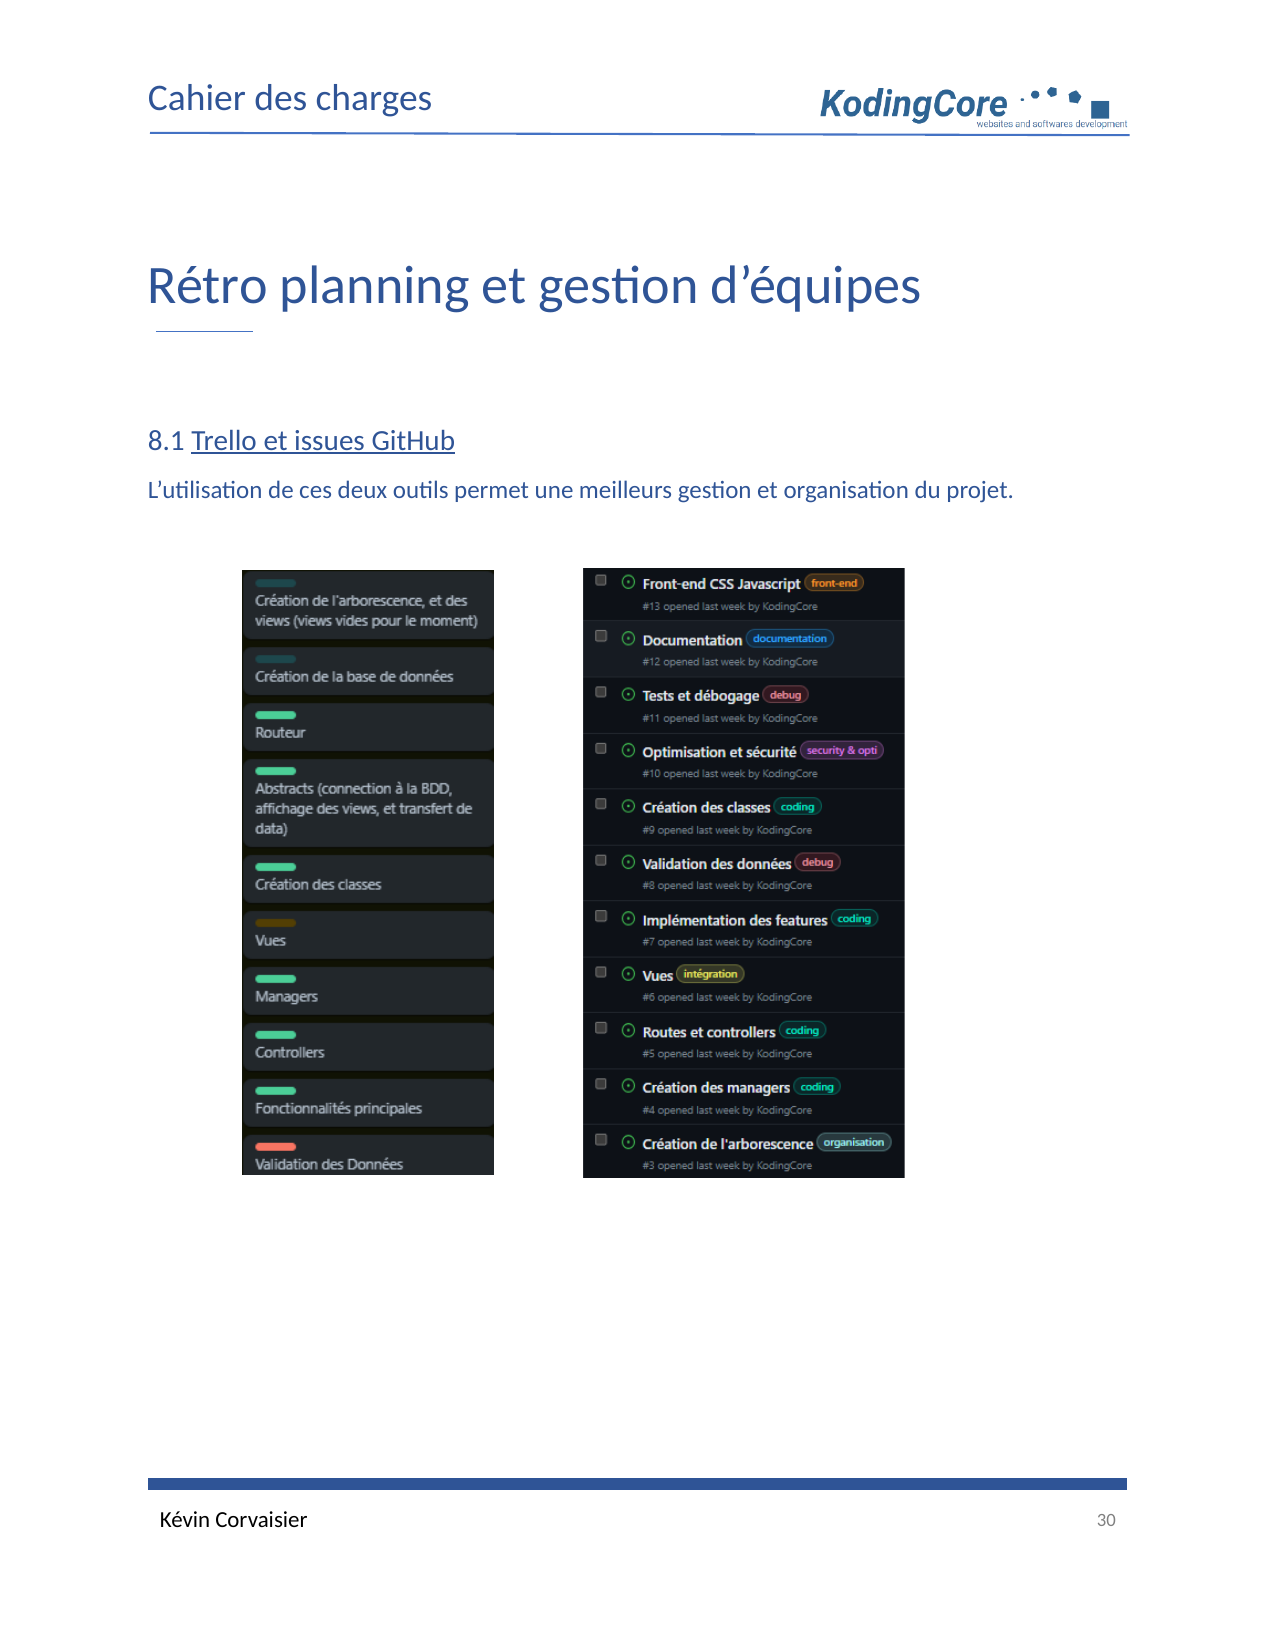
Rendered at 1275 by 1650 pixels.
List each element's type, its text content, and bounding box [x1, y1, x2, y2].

text Rétro planning et gestion d’équipes [148, 251, 1127, 317]
text L’utilisation de ces deux outils permet une meilleurs gestion et organisation du projet. [148, 474, 1127, 504]
picture [242, 570, 494, 1175]
picture [814, 72, 1128, 134]
text 8.1 Trello et issues GitHub [148, 422, 1127, 457]
picture [582, 568, 905, 1178]
